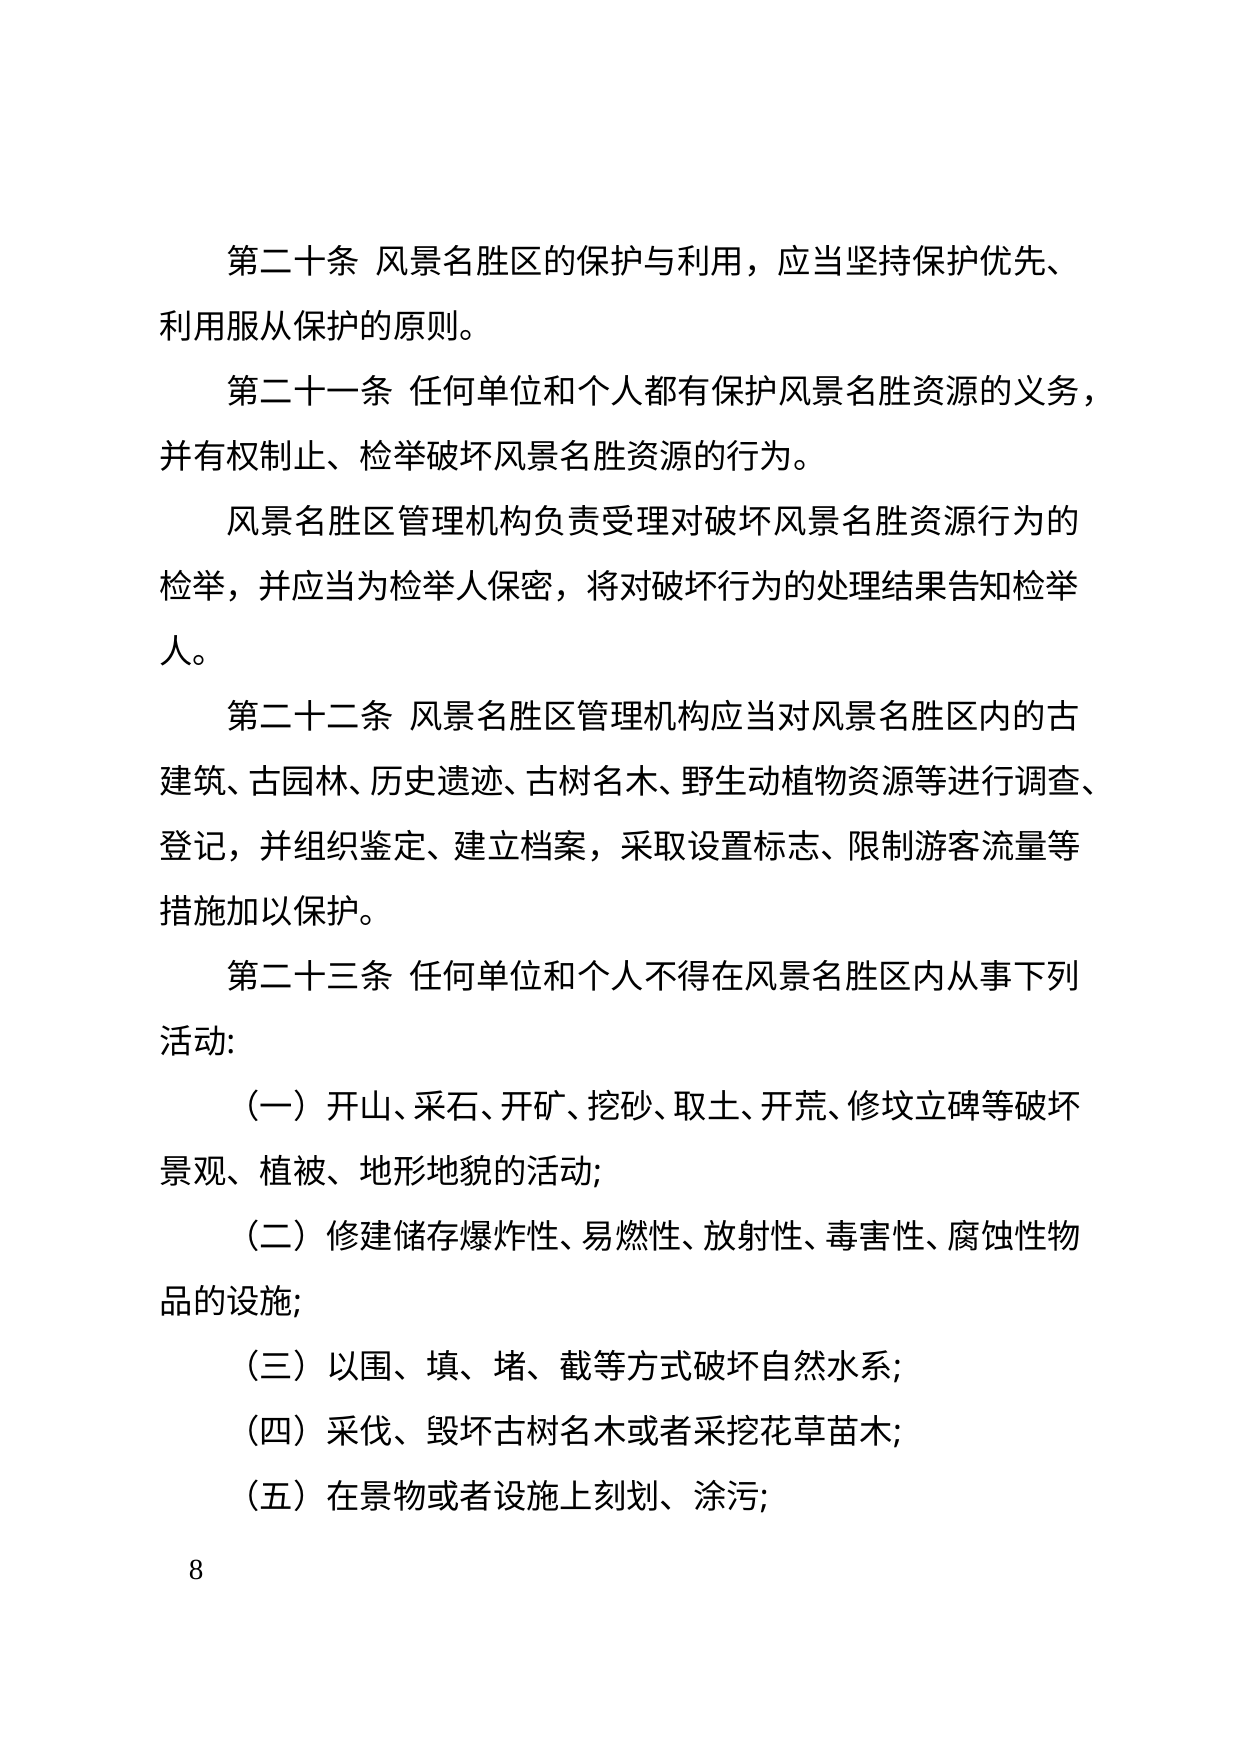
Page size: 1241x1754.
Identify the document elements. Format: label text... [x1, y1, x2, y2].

text （六）乱扔垃圾。 [159, 1462, 1081, 1527]
text （一）开山、采石、开矿、挖砂、取土、开荒、修坟立碑等破坏景观、植被、地形地貌的活动; [159, 1007, 1081, 1137]
text 第二十三条 任何单位和个人不得在风景名胜区内从事下列活动: [159, 877, 1081, 1007]
text （四）采伐、毁坏古树名木或者采挖花草苗木; [159, 1332, 1081, 1397]
text 风景名胜区管理机构负责受理对破坏风景名胜资源行为的检举，并应当为检举人保密，将对破坏行为的处理结果告知检举人。 [159, 422, 1081, 617]
text （三）以围、填、堵、截等方式破坏自然水系; [159, 1267, 1081, 1332]
text 第二十二条 风景名胜区管理机构应当对风景名胜区内的古建筑、古园林、历史遗迹、古树名木、野生动植物资源等进行调查、登记，并组织鉴定、建立档案，采取设置标志、限制游客流量等措施加以保护。 [159, 617, 1081, 877]
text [159, 227, 1081, 292]
text 第二十一条 任何单位和个人都有保护风景名胜资源的义务，并有权制止、检举破坏风景名胜资源的行为。 [159, 292, 1081, 422]
text （五）在景物或者设施上刻划、涂污; [159, 1397, 1081, 1462]
text （二）修建储存爆炸性、易燃性、放射性、毒害性、腐蚀性物品的设施; [159, 1137, 1081, 1267]
